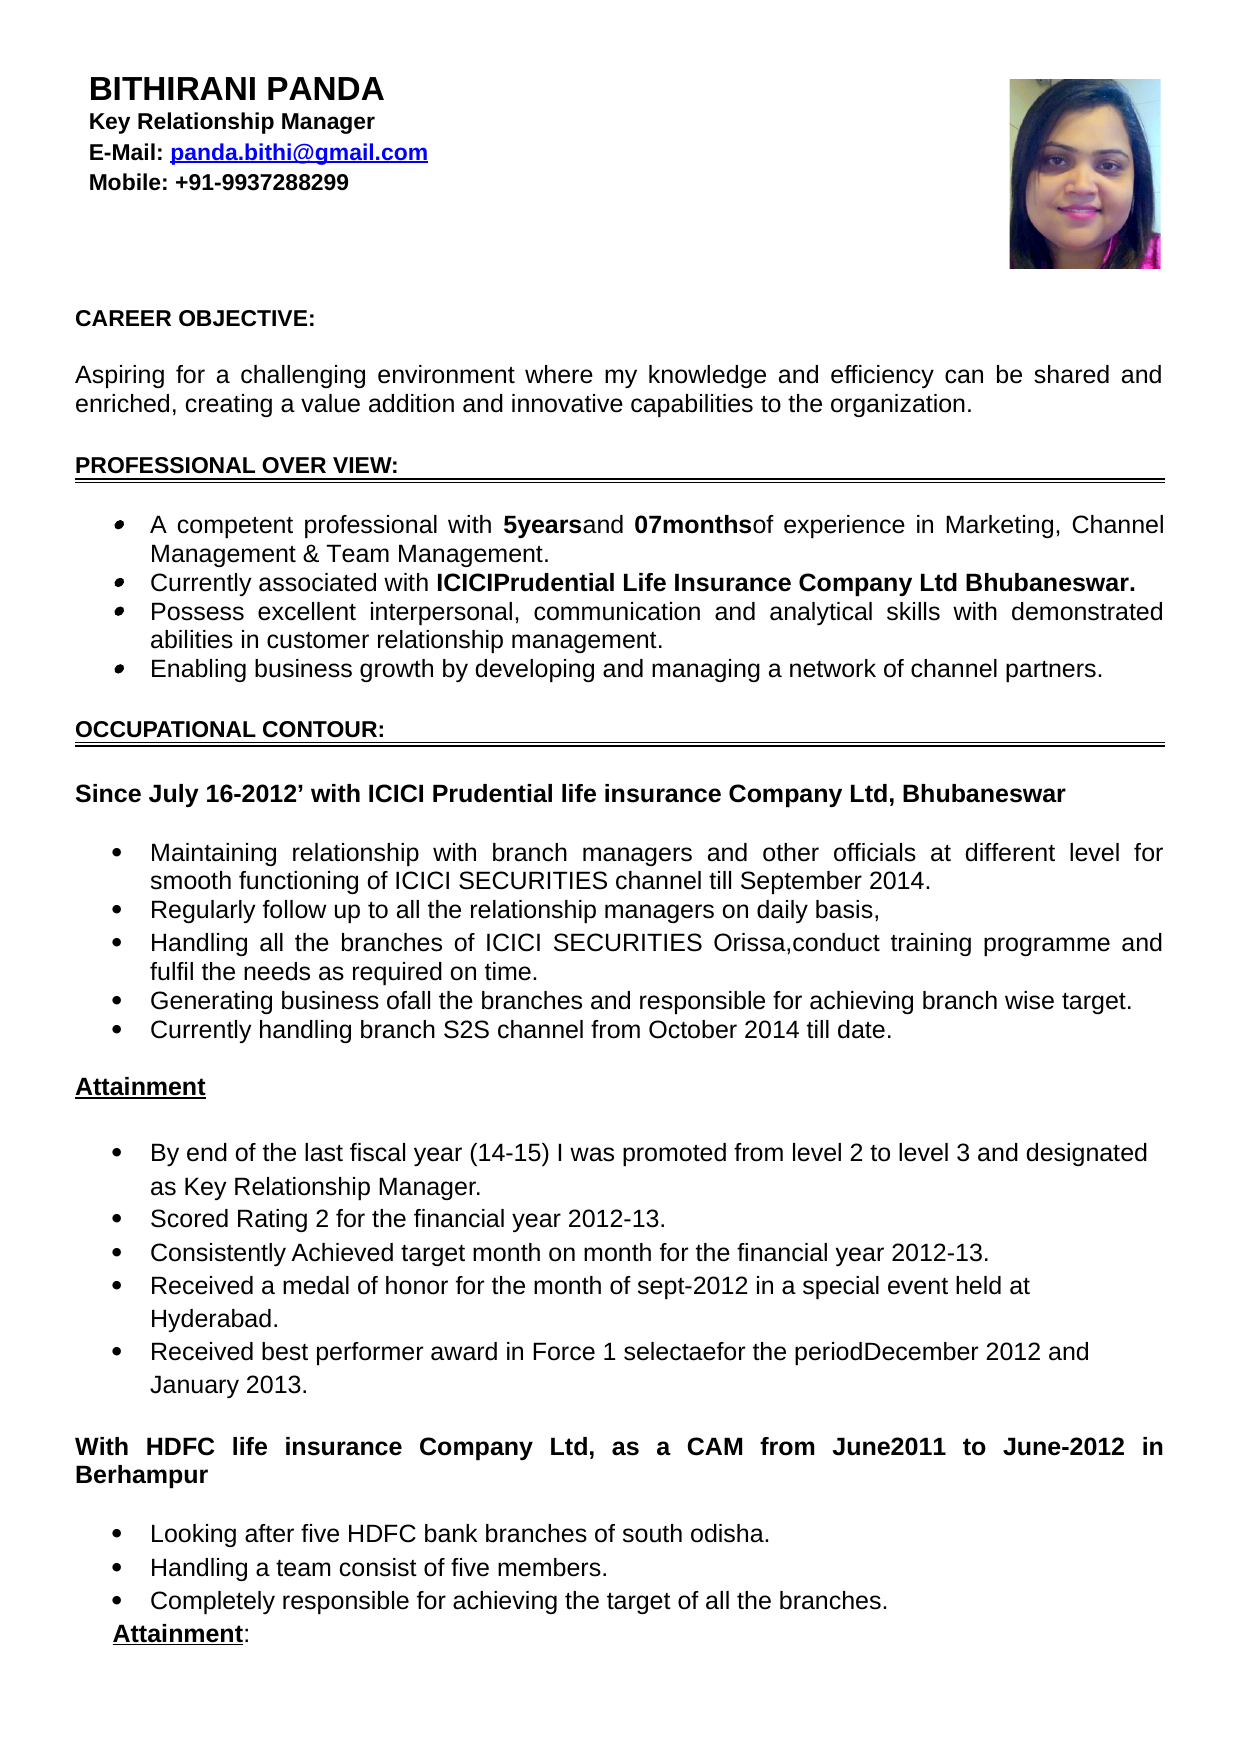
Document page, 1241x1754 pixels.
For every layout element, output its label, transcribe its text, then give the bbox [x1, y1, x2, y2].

list Enabling business growth by developing and managing a network of channel partners. [112, 654, 1165, 683]
list Consistently Achieved target month on month for the financial year 2012-13. [112, 1238, 1165, 1266]
list Handling a team consist of five members. [112, 1553, 1165, 1581]
text OCCUPATIONAL CONTOUR: [75, 716, 1165, 742]
list Handling all the branches of ICICI SECURITIES Orissa,conduct training programme and fulfil the needs as required on time. [112, 928, 1165, 986]
list Currently handling branch S2S channel from October 2014 till date. [112, 1015, 1165, 1043]
list Generating business ofall the branches and responsible for achieving branch wise target. [112, 986, 1165, 1015]
list A competent professional with 5yearsand 07monthsof experience in Marketing, Channel Management & Team Management. [112, 510, 1165, 568]
list Currently associated with ICICIPrudential Life Insurance Company Ltd Bhubaneswar. [112, 568, 1165, 597]
list Maintaining relationship with branch managers and other officials at different level for smooth functioning of ICICI SECURITIES channel till September 2014. [112, 837, 1165, 895]
text With HDFC life insurance Company Ltd, as a CAM from June2011 to June-2012 in Berhampur [75, 1432, 1165, 1489]
text Attainment: [112, 1619, 1165, 1648]
text CAREER OBJECTIVE: [75, 305, 1165, 331]
list By end of the last fiscal year (14-15) I was promoted from level 2 to level 3 and designated as Key Relationship Manager. [112, 1138, 1165, 1200]
list Received best performer award in Force 1 selectaefor the periodDecember 2012 and January 2013. [112, 1337, 1165, 1399]
list Scored Rating 2 for the financial year 2012-13. [112, 1204, 1165, 1233]
text Aspiring for a challenging environment where my knowledge and efficiency can be shared and enriched, creating a value addition and innovative capabilities to the organization. [75, 360, 1165, 418]
picture [1009, 79, 1161, 269]
list Regularly follow up to all the relationship managers on daily basis, [112, 895, 1165, 924]
list Received a medal of honor for the month of sept-2012 in a special event held at Hyderabad. [112, 1271, 1165, 1333]
list Possess excellent interpersonal, communication and analytical skills with demonstrated abilities in customer relationship management. [112, 597, 1165, 654]
text Since July 16-2012’ with ICICI Prudential life insurance Company Ltd, Bhubaneswar [75, 778, 1165, 807]
list Completely responsible for achieving the target of all the branches. [112, 1586, 1165, 1614]
text PROFESSIONAL OVER VIEW: [75, 452, 1165, 478]
list Looking after five HDFC bank branches of south odisha. [112, 1519, 1165, 1548]
text Attainment [75, 1072, 1165, 1101]
